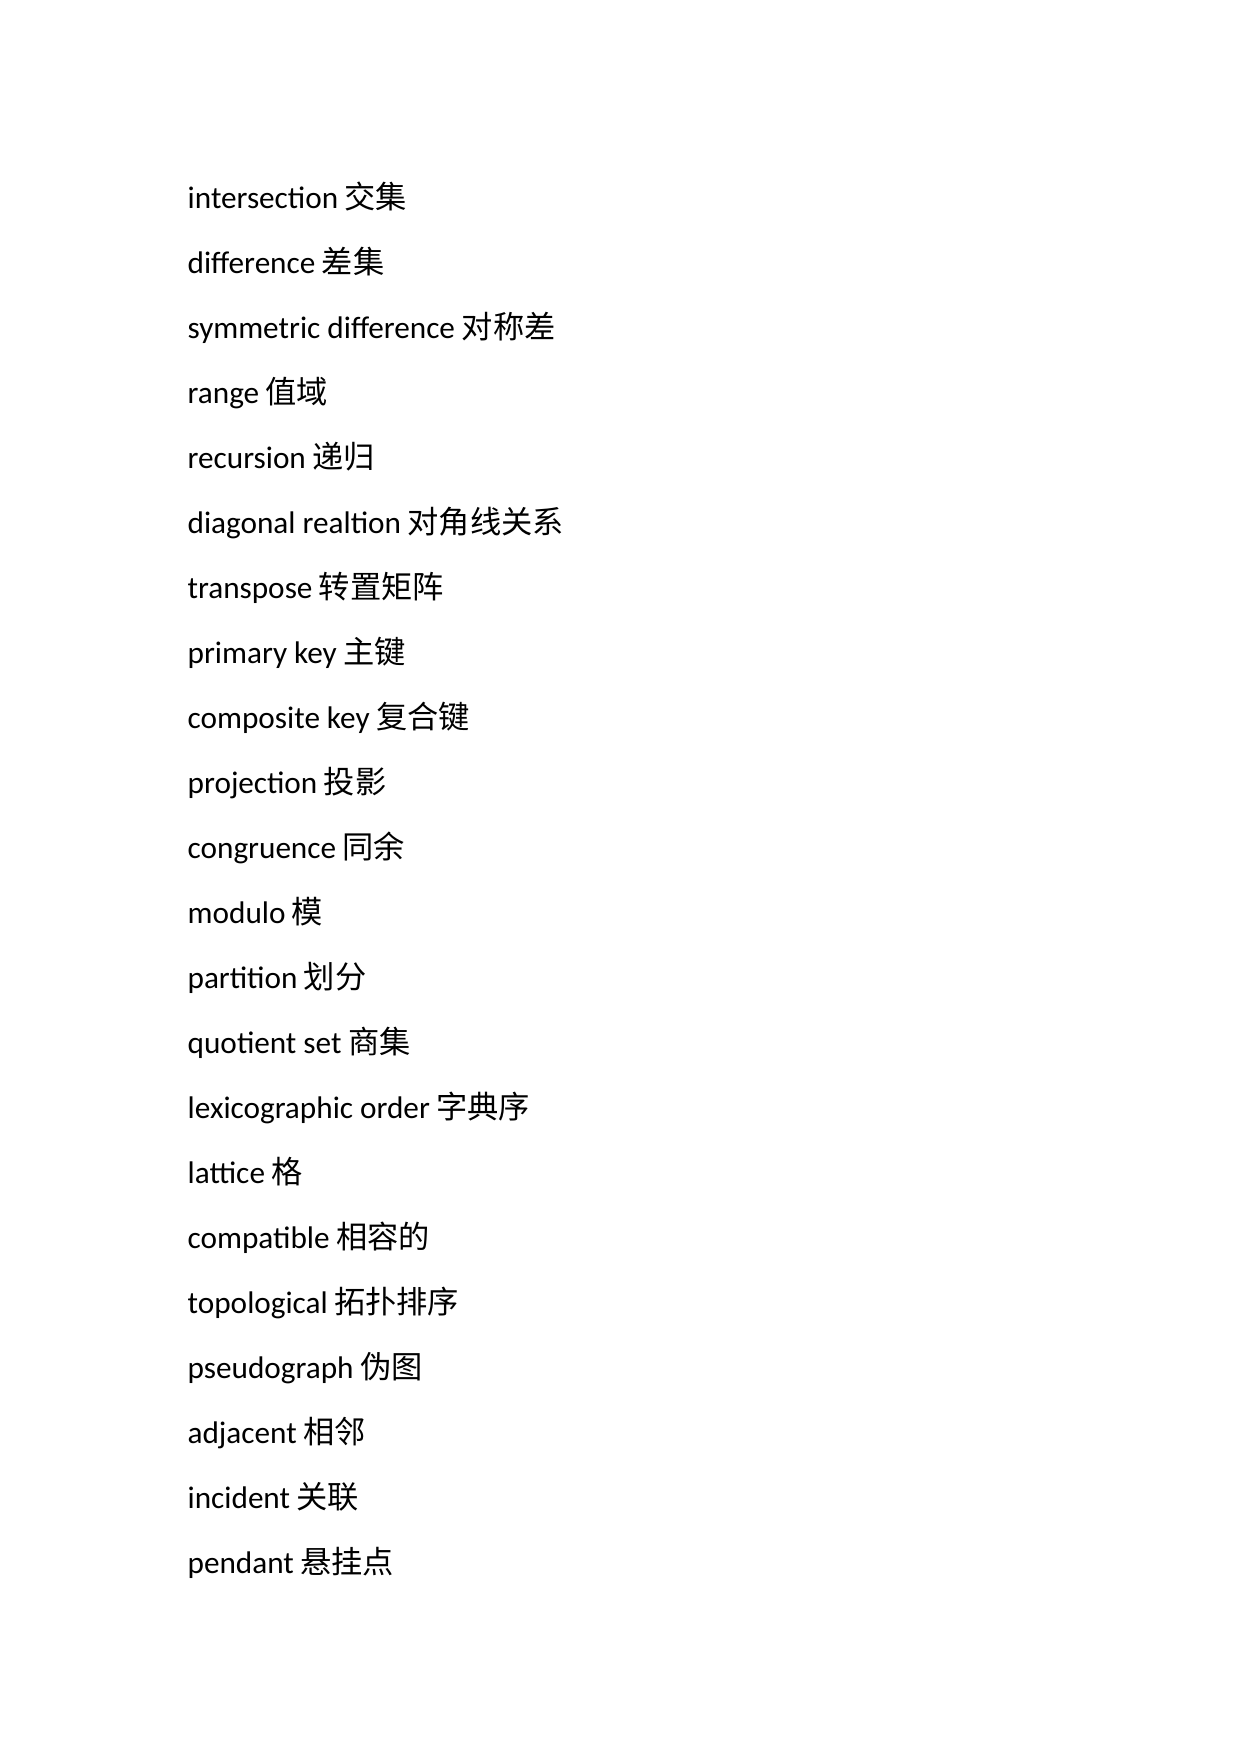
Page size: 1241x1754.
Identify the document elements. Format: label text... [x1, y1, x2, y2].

text adjacent相邻 [187, 1397, 1053, 1462]
text lattice格 [187, 1137, 1053, 1202]
text projection投影 [187, 747, 1053, 812]
text partition划分 [187, 942, 1053, 1007]
text modulo模 [187, 877, 1053, 942]
text lexicographic order字典序 [187, 1072, 1053, 1137]
text difference差集 [187, 227, 1053, 292]
text quotient set商集 [187, 1007, 1053, 1072]
text topological拓扑排序 [187, 1267, 1053, 1332]
text symmetric difference对称差 [187, 292, 1053, 357]
text diagonal realtion对角线关系 [187, 487, 1053, 552]
text range值域 [187, 357, 1053, 422]
text incident关联 [187, 1462, 1053, 1527]
text pendant悬挂点 [187, 1527, 1053, 1592]
text transpose转置矩阵 [187, 552, 1053, 617]
text intersection交集 [187, 162, 1053, 227]
text compatible相容的 [187, 1202, 1053, 1267]
text recursion递归 [187, 422, 1053, 487]
text composite key复合键 [187, 682, 1053, 747]
text primary key主键 [187, 617, 1053, 682]
text congruence同余 [187, 812, 1053, 877]
text pseudograph伪图 [187, 1332, 1053, 1397]
